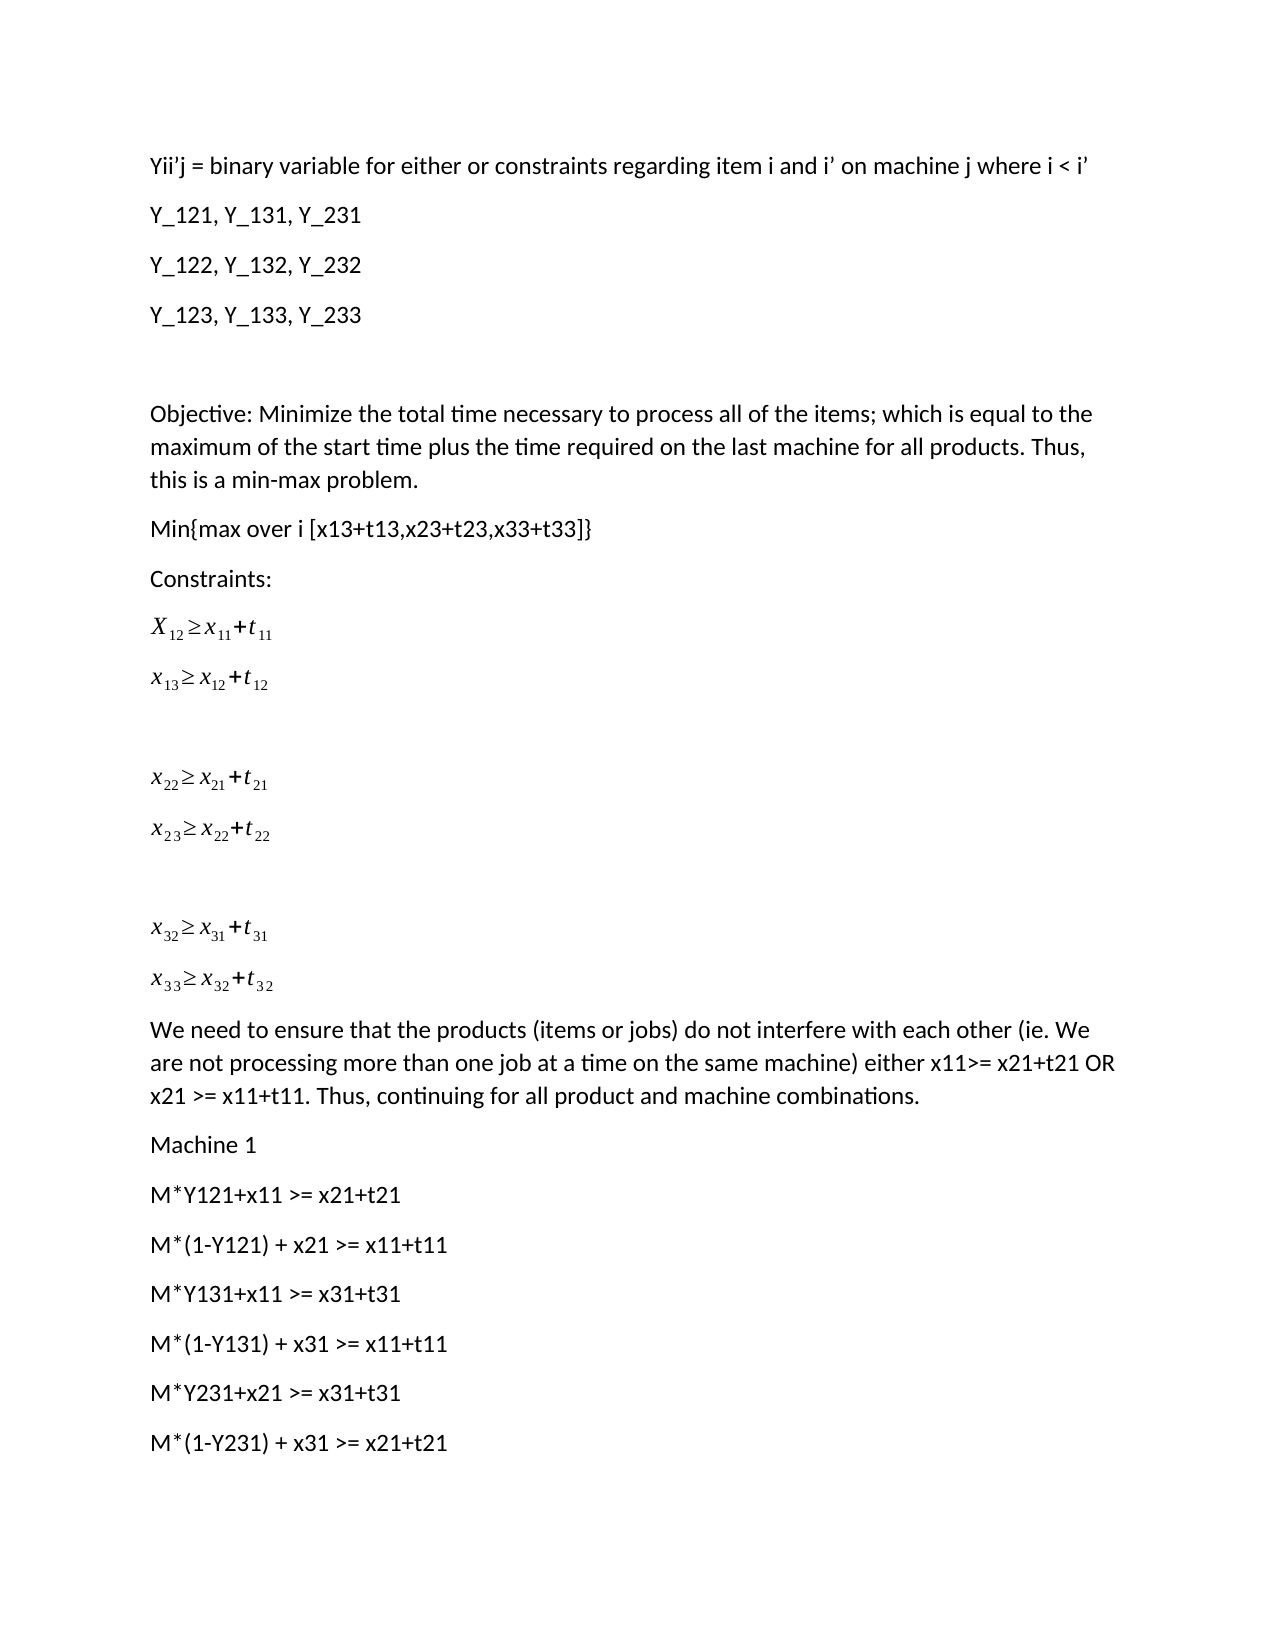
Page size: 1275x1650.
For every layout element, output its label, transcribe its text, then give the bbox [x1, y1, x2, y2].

text Yii’j = binary variable for either or constraints regarding item i and i’ on machine j where i < i’ [150, 150, 1125, 181]
text We need to ensure that the products (items or jobs) do not interfere with each other (ie. We are not processing more than one job at a time on the same machine) either x11>= x21+t21 OR x21 >= x11+t11. Thus, continuing for all product and machine combinations. [150, 1014, 1125, 1111]
text M*(1-Y131) + x31 >= x11+t11 [150, 1328, 1125, 1358]
text M*Y231+x21 >= x31+t31 [150, 1377, 1125, 1408]
text Machine 1 [150, 1129, 1125, 1160]
text Objective: Minimize the total time necessary to process all of the items; which is equal to the maximum of the start time plus the time required on the last machine for all products. Thus, this is a min-max problem. [150, 398, 1125, 494]
text M*Y121+x11 >= x21+t21 [150, 1179, 1125, 1210]
text M*(1-Y231) + x31 >= x21+t21 [150, 1427, 1125, 1458]
text Y_123, Y_133, Y_233 [150, 299, 1125, 329]
text Y_121, Y_131, Y_231 [150, 199, 1125, 230]
text Y_122, Y_132, Y_232 [150, 249, 1125, 280]
text Min{max over i [x13+t13,x23+t23,x33+t33]} [150, 513, 1125, 544]
text M*Y131+x11 >= x31+t31 [150, 1278, 1125, 1309]
text Constraints: [150, 563, 1125, 593]
text M*(1-Y121) + x21 >= x11+t11 [150, 1229, 1125, 1259]
